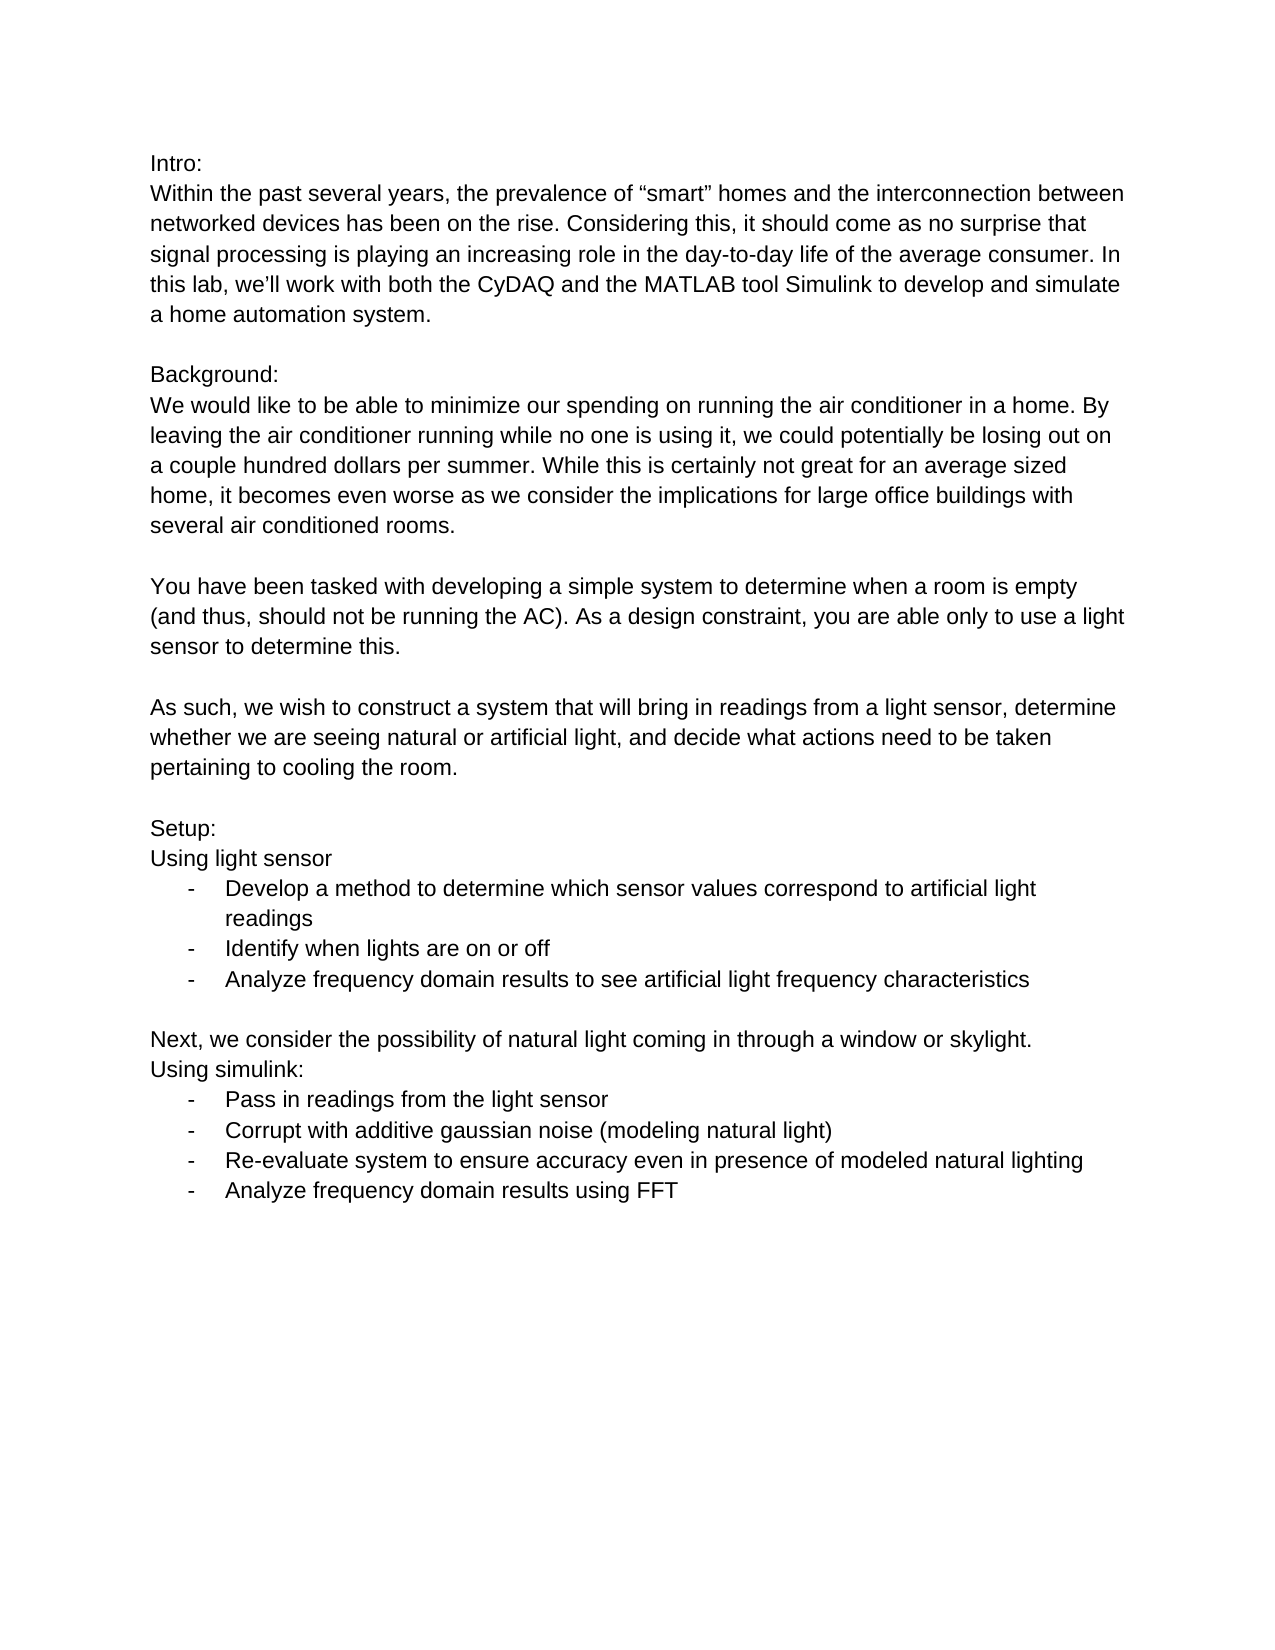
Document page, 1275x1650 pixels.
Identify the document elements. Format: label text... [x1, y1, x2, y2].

list Analyze frequency domain results to see artificial light frequency characteristics [187, 966, 1125, 992]
text Using simulink: [150, 1056, 1125, 1083]
text Next, we consider the possibility of natural light coming in through a window or skylight. [150, 1026, 1125, 1052]
text Setup: [150, 814, 1125, 841]
text Background: [150, 361, 1125, 388]
list Identify when lights are on or off [187, 935, 1125, 962]
text Within the past several years, the prevalence of “smart” homes and the interconnection between networked devices has been on the rise. Considering this, it should come as no surprise that signal processing is playing an increasing role in the day-to-day life of the average consumer. In this lab, we’ll work with both the CyDAQ and the MATLAB tool Simulink to develop and simulate a home automation system. [150, 180, 1125, 327]
text We would like to be able to minimize our spending on running the air conditioner in a home. By leaving the air conditioner running while no one is using it, we could potentially be losing out on a couple hundred dollars per summer. While this is certainly not great for an average sized home, it becomes even worse as we consider the implications for large office buildings with several air conditioned rooms. [150, 392, 1125, 539]
text You have been tasked with developing a simple system to determine when a room is empty (and thus, should not be running the AC). As a design constraint, you are able only to use a light sensor to determine this. As such, we wish to construct a system that will bring in readings from a light sensor, determine whether we are seeing natural or artificial light, and decide what actions need to be taken pertaining to cooling the room. [150, 573, 1125, 781]
text Using light sensor [150, 845, 1125, 871]
list Corrupt with additive gaussian noise (modeling natural light) [187, 1117, 1125, 1143]
text Intro: [150, 150, 1125, 176]
list Analyze frequency domain results using FFT [187, 1177, 1125, 1203]
list Pass in readings from the light sensor [187, 1086, 1125, 1113]
list Re-evaluate system to ensure accuracy even in presence of modeled natural lighting [187, 1147, 1125, 1173]
list Develop a method to determine which sensor values correspond to artificial light readings [187, 875, 1125, 932]
